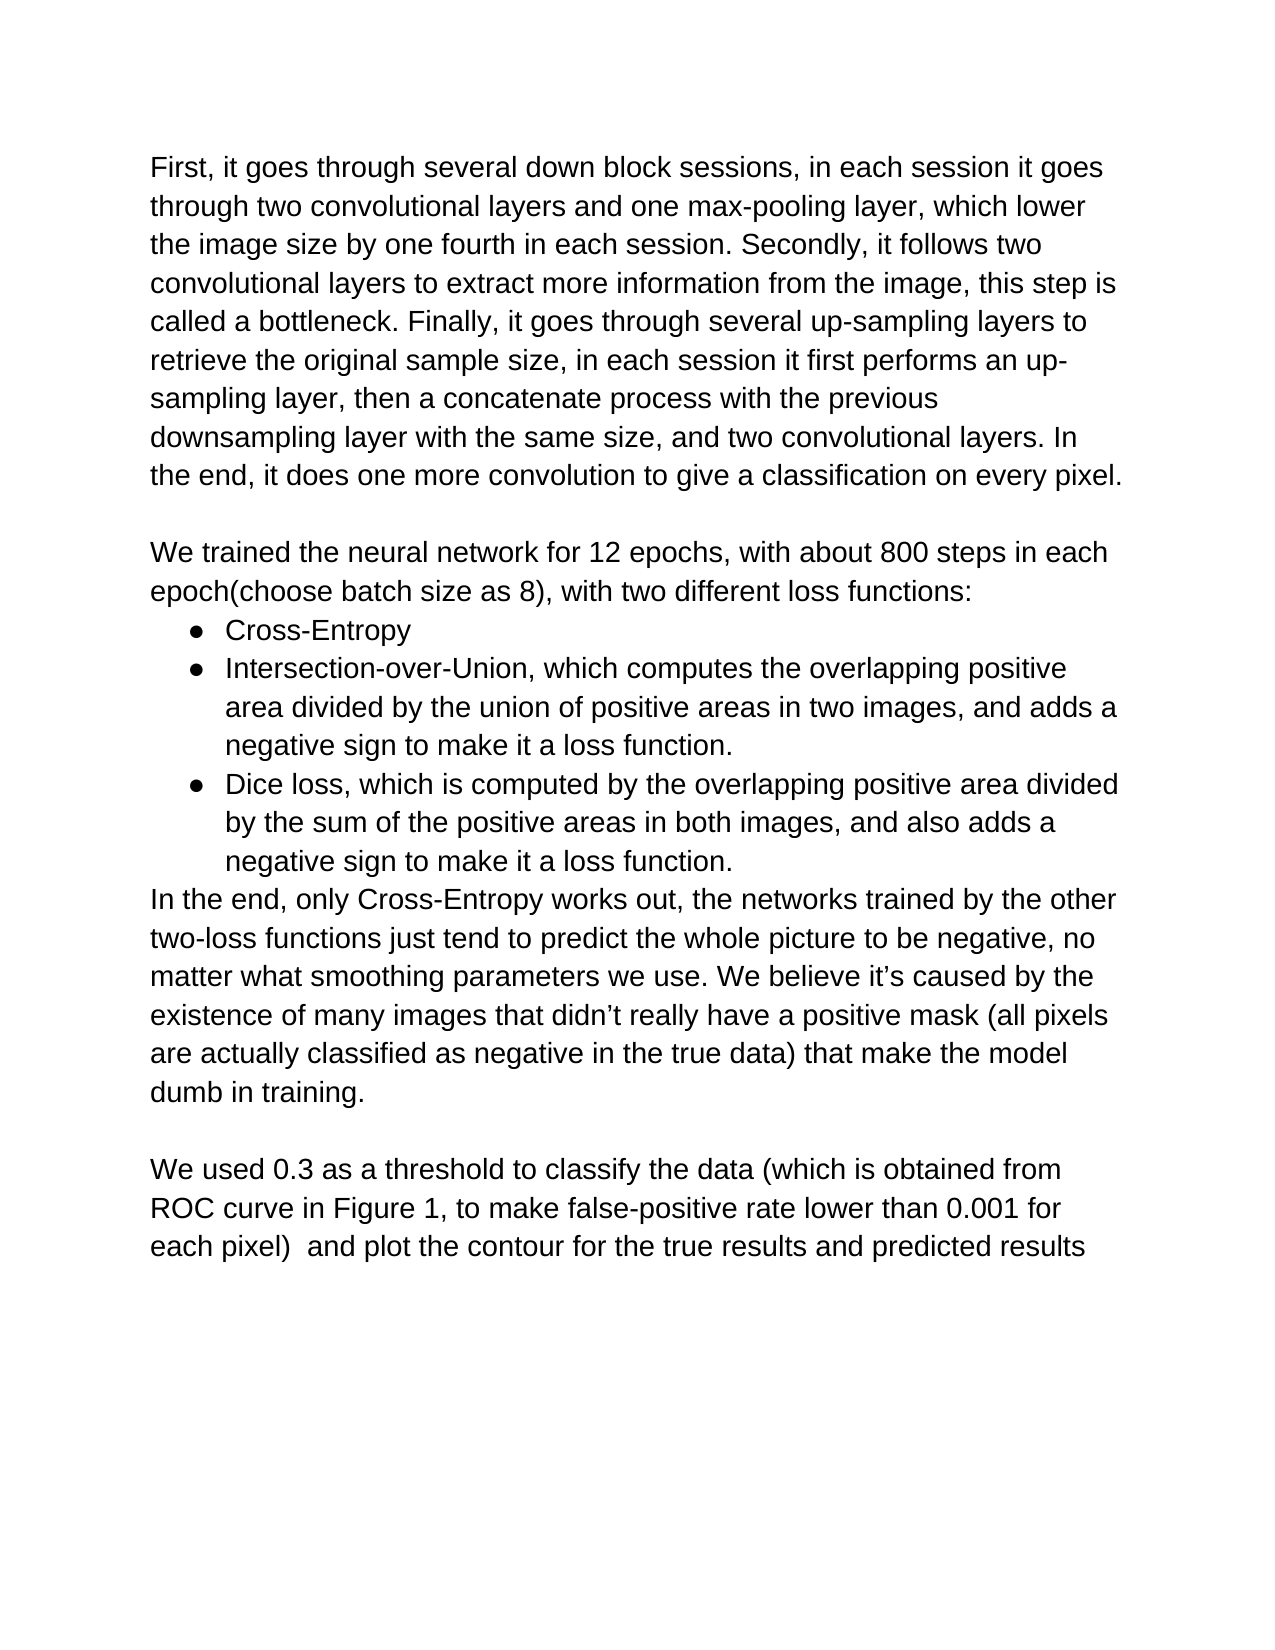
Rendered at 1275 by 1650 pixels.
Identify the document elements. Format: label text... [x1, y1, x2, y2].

text We trained the neural network for 12 epochs, with about 800 steps in each epoch(choose batch size as 8), with two different loss functions: [150, 535, 1125, 607]
list Cross-Entropy [187, 612, 1125, 646]
list Intersection-over-Union, which computes the overlapping positive area divided by the union of positive areas in two images, and adds a negative sign to make it a loss function. [187, 651, 1125, 762]
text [150, 1152, 1125, 1263]
text In the end, only Cross-Entropy works out, the networks trained by the other two-loss functions just tend to predict the whole picture to be negative, no matter what smoothing parameters we use. We believe it’s caused by the existence of many images that didn’t really have a positive mask (all pixels are actually classified as negative in the true data) that make the model dumb in training. [150, 882, 1125, 1108]
list Dice loss, which is computed by the overlapping positive area divided by the sum of the positive areas in both images, and also adds a negative sign to make it a loss function. [187, 767, 1125, 877]
text First, it goes through several down block sessions, in each session it goes through two convolutional layers and one max-pooling layer, which lower the image size by one fourth in each session. Secondly, it follows two convolutional layers to extract more information from the image, this step is called a bottleneck. Finally, it goes through several up-sampling layers to retrieve the original sample size, in each session it first performs an up-sampling layer, then a concatenate process with the previous downsampling layer with the same size, and two convolutional layers. In the end, it does one more convolution to give a classification on every pixel. [150, 150, 1125, 492]
